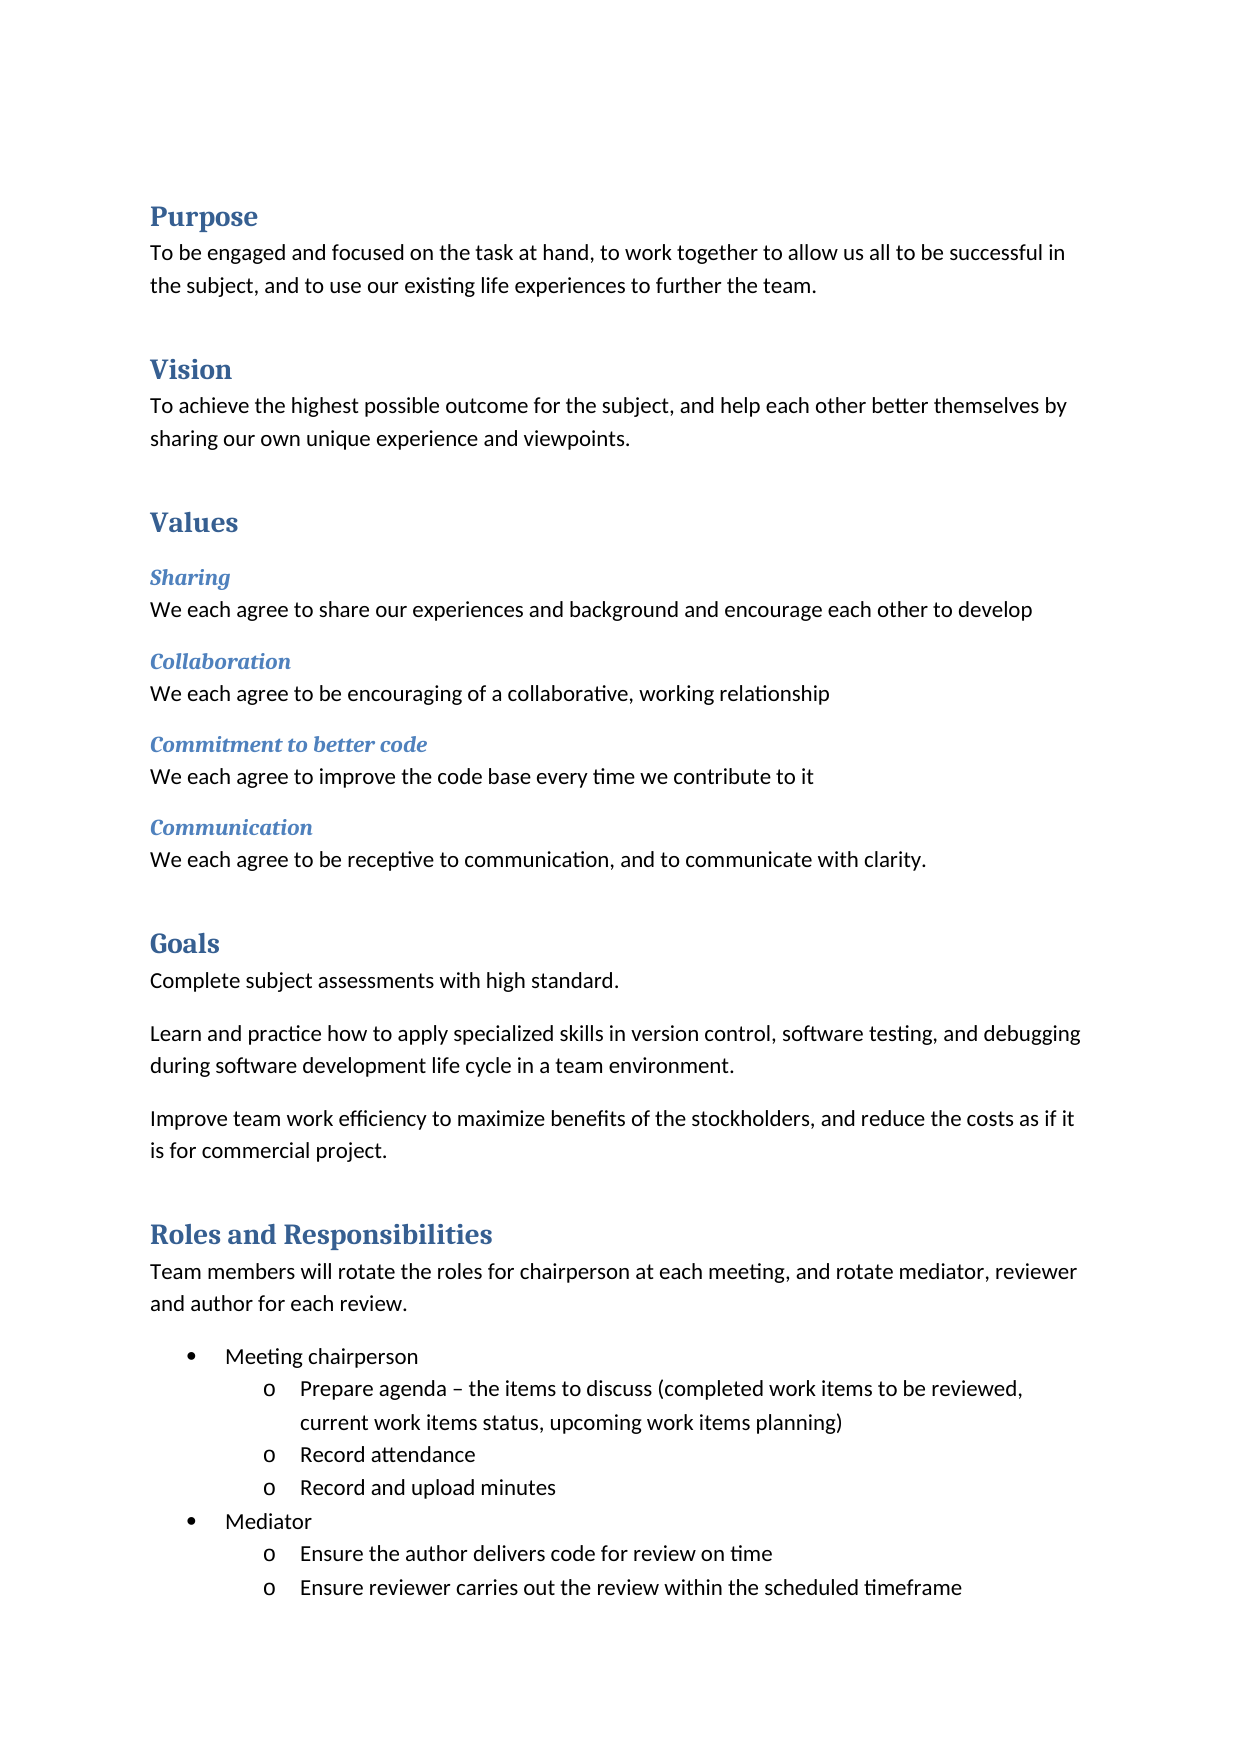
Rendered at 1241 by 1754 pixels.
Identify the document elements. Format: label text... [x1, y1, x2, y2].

text We each agree to share our experiences and background and encourage each other to develop [150, 595, 1090, 623]
subtitle Collaboration [150, 648, 1090, 675]
list Record and upload minutes [262, 1473, 1090, 1503]
list Ensure the author delivers code for review on time [262, 1539, 1090, 1568]
subtitle Communication [150, 815, 1090, 841]
subtitle Vision [150, 353, 1090, 386]
subtitle Commitment to better code [150, 732, 1090, 758]
subtitle Values [150, 506, 1090, 539]
text We each agree to be receptive to communication, and to communicate with clarity. [150, 845, 1090, 873]
text Complete subject assessments with high standard. [150, 966, 1090, 994]
text Learn and practice how to apply specialized skills in version control, software testing, and debugging during software development life cycle in a team environment. [150, 1019, 1090, 1079]
subtitle Sharing [150, 565, 1090, 592]
text Improve team work efficiency to maximize benefits of the stockholders, and reduce the costs as if it is for commercial project. [150, 1104, 1090, 1164]
list Ensure reviewer carries out the review within the scheduled timeframe [262, 1573, 1090, 1602]
text Team members will rotate the roles for chairperson at each meeting, and rotate mediator, reviewer and author for each review. [150, 1257, 1090, 1317]
text We each agree to be encouraging of a collaborative, working relationship [150, 679, 1090, 707]
text To be engaged and focused on the task at hand, to work together to allow us all to be successful in the subject, and to use our existing life experiences to further the team. [150, 238, 1090, 299]
text To achieve the highest possible outcome for the subject, and help each other better themselves by sharing our own unique experience and viewpoints. [150, 391, 1090, 452]
list Prepare agenda – the items to discuss (completed work items to be reviewed, current work items status, upcoming work items planning) [262, 1374, 1090, 1436]
subtitle Goals [150, 927, 1090, 961]
text We each agree to improve the code base every time we contribute to it [150, 762, 1090, 790]
list Record attendance [262, 1440, 1090, 1469]
list Mediator [187, 1507, 1090, 1535]
subtitle Roles and Responsibilities [150, 1218, 1090, 1252]
list Meeting chairperson [187, 1342, 1090, 1370]
subtitle Purpose [150, 200, 1090, 233]
